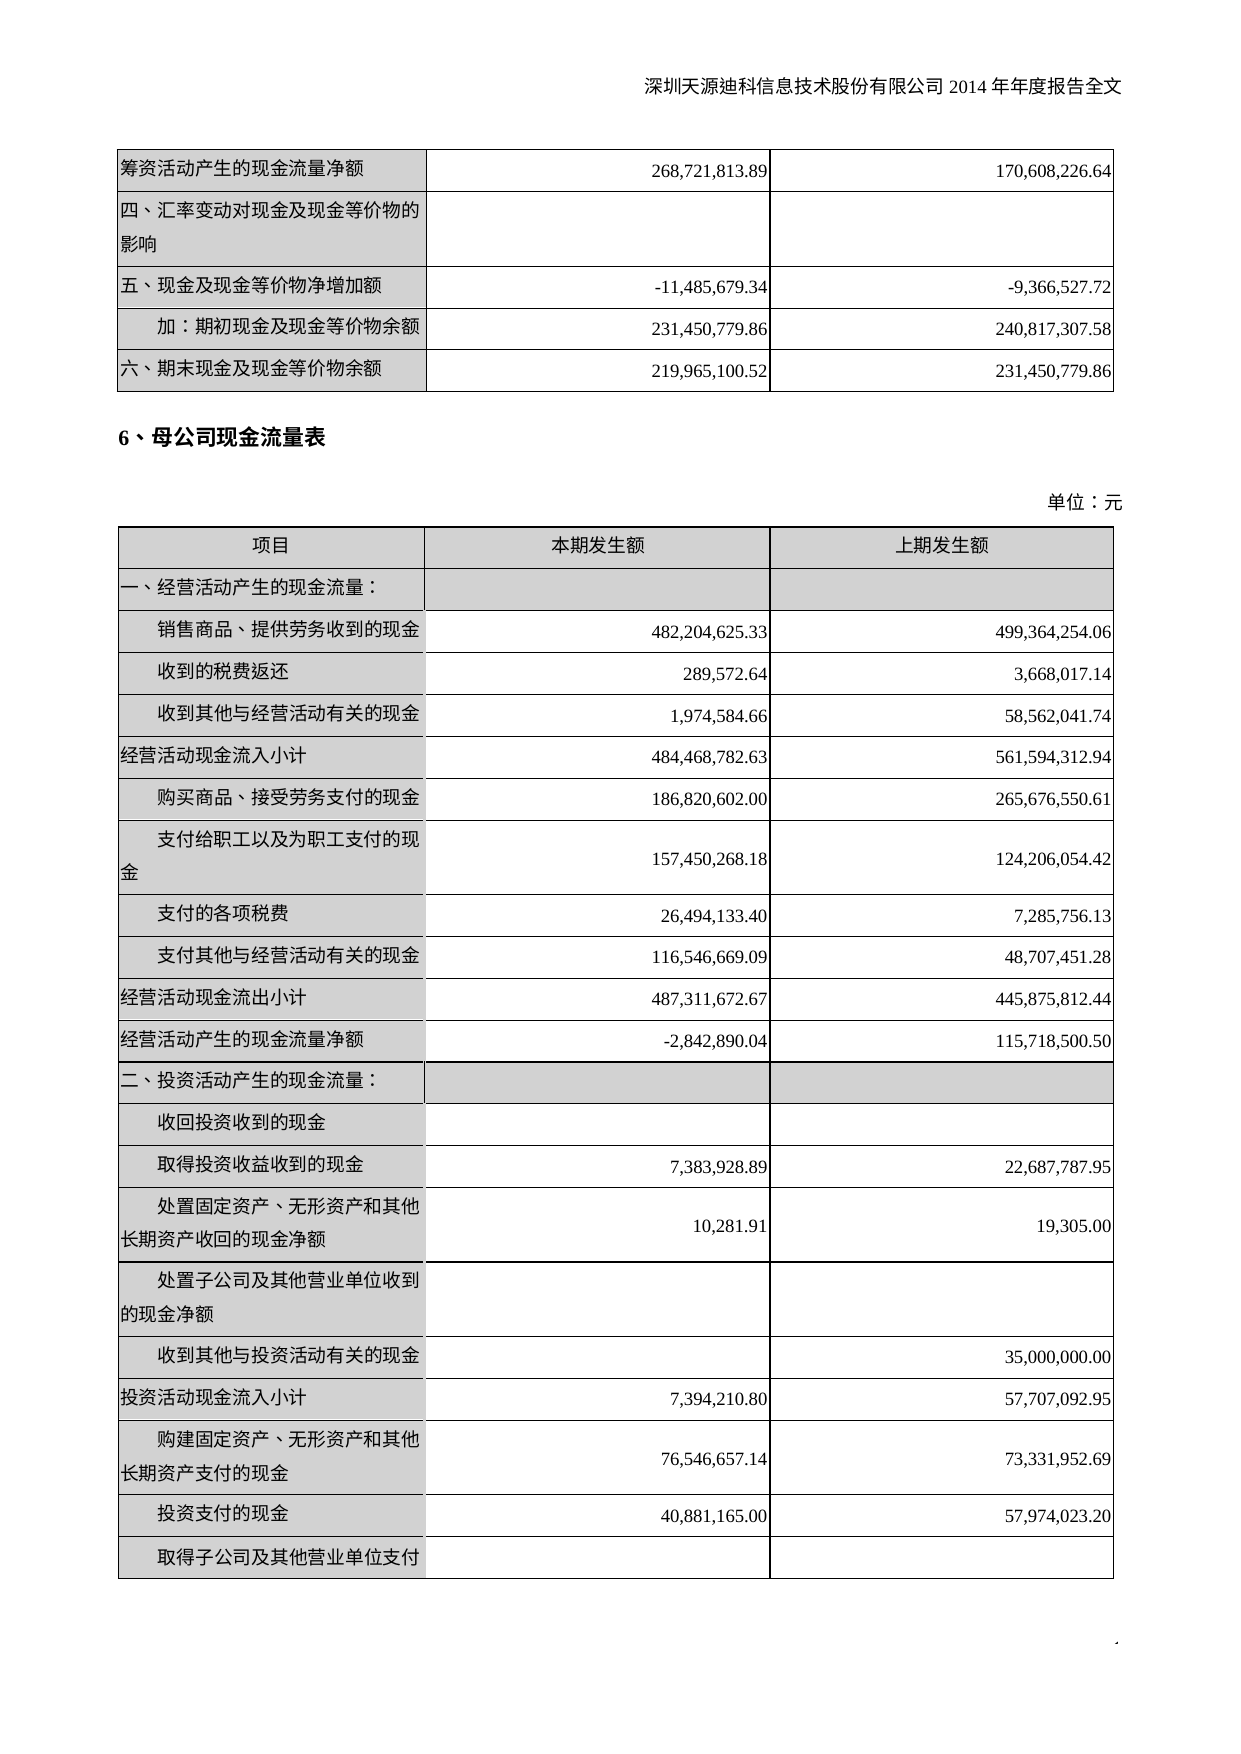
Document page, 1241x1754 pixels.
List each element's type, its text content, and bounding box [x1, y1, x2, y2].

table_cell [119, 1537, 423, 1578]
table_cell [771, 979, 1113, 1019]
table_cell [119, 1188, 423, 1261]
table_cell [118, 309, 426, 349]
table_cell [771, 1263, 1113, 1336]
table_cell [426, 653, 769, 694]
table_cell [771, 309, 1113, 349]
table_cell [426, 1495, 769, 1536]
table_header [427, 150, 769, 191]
subtitle 6、母公司现金流量表 [118, 422, 1138, 452]
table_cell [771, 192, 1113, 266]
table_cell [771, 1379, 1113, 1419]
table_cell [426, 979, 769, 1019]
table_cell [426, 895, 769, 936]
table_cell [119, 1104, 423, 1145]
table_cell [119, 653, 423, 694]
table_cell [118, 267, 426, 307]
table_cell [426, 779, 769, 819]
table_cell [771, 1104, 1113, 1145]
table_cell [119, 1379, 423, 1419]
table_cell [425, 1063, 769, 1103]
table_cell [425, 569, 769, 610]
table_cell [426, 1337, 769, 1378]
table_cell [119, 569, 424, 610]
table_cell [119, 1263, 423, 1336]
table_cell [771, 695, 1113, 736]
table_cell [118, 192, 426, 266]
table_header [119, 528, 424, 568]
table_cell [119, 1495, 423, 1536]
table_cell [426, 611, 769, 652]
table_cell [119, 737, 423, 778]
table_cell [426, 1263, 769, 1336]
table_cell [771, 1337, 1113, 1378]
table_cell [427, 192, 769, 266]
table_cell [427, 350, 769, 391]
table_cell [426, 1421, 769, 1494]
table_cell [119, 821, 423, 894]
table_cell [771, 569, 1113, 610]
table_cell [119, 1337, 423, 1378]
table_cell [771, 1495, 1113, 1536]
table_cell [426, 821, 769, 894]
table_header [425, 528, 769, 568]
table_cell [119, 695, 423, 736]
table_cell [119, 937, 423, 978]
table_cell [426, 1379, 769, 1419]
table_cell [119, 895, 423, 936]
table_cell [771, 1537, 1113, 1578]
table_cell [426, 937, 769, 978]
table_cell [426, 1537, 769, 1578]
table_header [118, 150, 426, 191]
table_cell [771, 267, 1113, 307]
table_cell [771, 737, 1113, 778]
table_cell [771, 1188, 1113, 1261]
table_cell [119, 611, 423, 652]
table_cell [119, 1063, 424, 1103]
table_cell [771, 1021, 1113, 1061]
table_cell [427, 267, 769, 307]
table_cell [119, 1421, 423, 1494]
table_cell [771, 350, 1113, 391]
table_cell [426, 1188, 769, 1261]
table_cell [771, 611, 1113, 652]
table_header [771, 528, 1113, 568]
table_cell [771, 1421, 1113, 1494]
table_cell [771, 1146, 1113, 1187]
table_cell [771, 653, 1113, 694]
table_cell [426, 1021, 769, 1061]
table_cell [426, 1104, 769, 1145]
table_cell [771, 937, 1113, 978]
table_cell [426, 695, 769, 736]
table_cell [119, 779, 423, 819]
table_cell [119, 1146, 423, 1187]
text 单位：元 [102, 489, 1122, 515]
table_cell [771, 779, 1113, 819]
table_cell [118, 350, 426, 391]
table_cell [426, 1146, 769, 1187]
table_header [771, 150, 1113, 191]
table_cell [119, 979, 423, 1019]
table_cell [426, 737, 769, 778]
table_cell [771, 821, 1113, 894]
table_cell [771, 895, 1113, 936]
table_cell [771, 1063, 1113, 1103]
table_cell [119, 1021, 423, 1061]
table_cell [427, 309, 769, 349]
